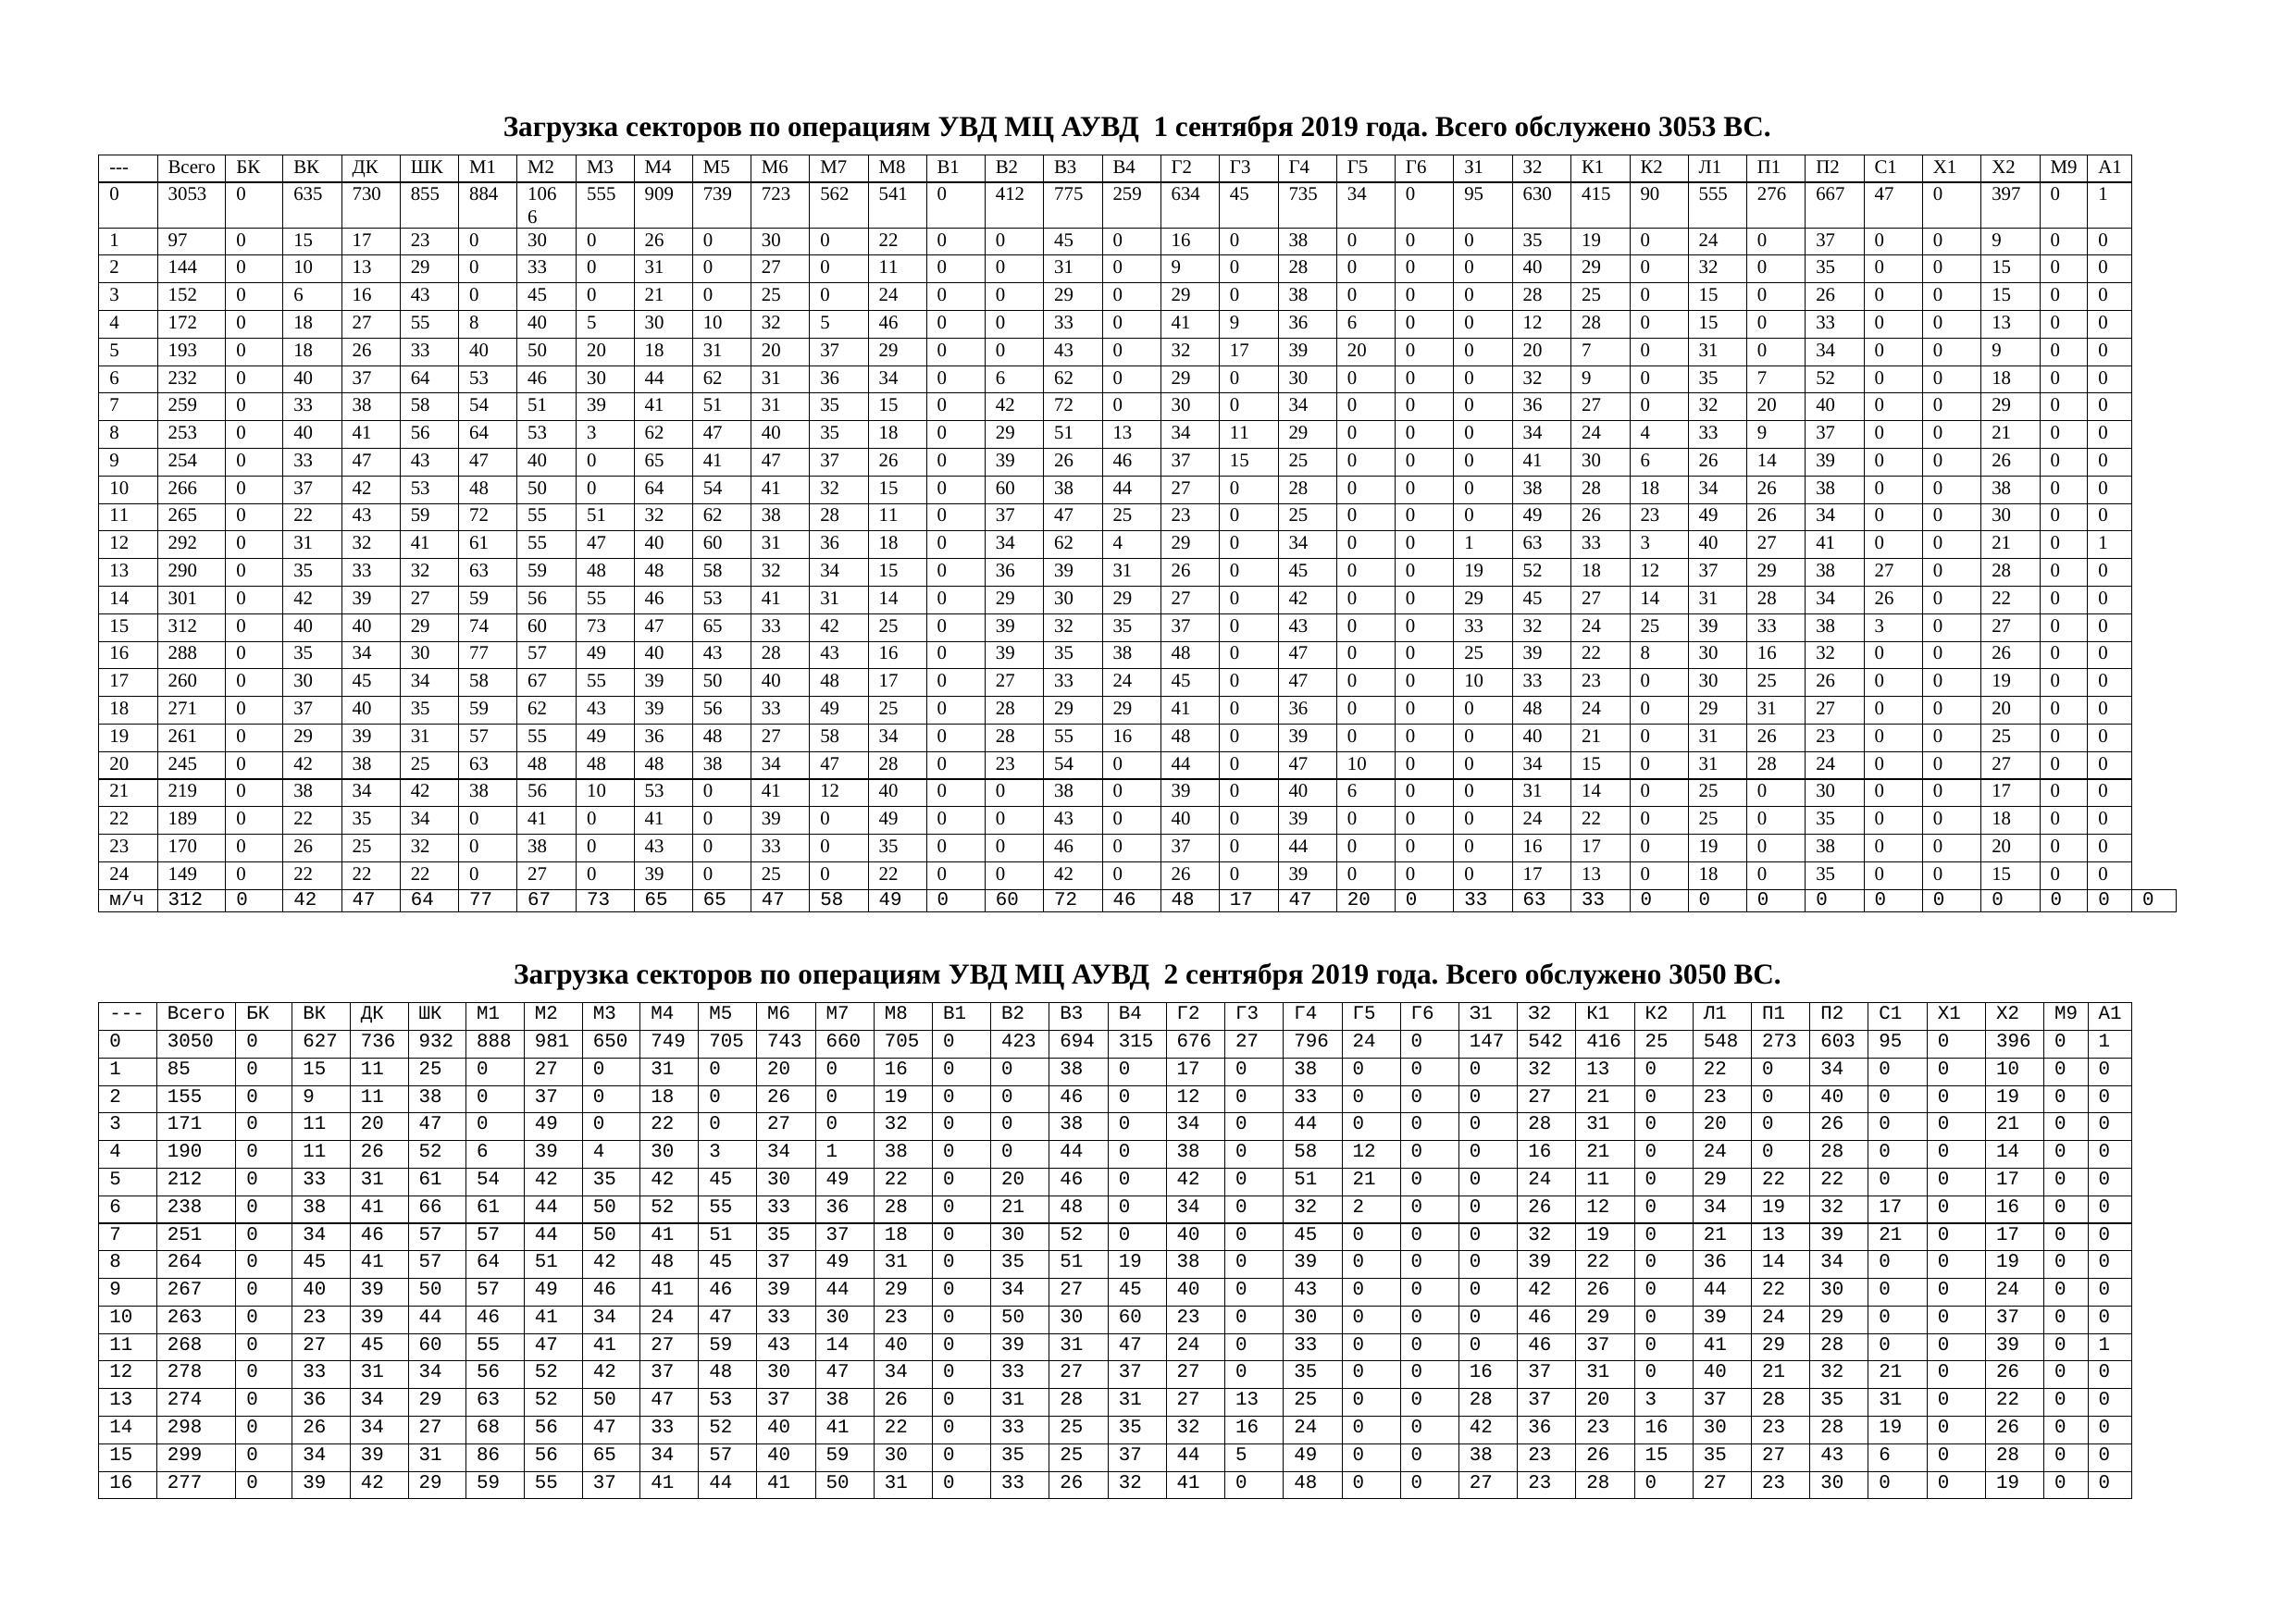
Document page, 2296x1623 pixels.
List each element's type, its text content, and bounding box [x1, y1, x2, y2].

table_cell 16 [869, 642, 926, 668]
table_header ВК [283, 155, 341, 181]
table_cell 0 [2089, 1279, 2131, 1306]
table_cell 42 [1518, 1279, 1575, 1306]
table_cell 0 [1401, 1472, 1458, 1498]
table_cell 48 [1513, 697, 1570, 724]
table_cell 3 [1635, 1389, 1693, 1416]
table_cell 5 [99, 339, 157, 365]
table_cell 41 [751, 587, 809, 613]
table_cell 26 [1865, 587, 1922, 613]
table_cell 0 [927, 229, 985, 254]
table_cell 0 [226, 890, 282, 911]
table_cell 42 [342, 477, 400, 502]
table_cell 28 [1981, 559, 2040, 586]
table_cell 20 [351, 1113, 408, 1140]
table_cell 0 [1103, 393, 1160, 420]
table_cell 884 [459, 183, 516, 228]
table_cell 33 [292, 1361, 350, 1388]
table_cell 26 [757, 1086, 815, 1112]
table_cell 38 [517, 835, 576, 861]
table_cell 47 [342, 890, 400, 911]
table_cell 312 [158, 890, 225, 911]
table_cell 10 [283, 255, 341, 282]
table_cell 0 [1928, 1334, 1985, 1360]
table_cell 28 [875, 1196, 932, 1222]
table_cell 27 [1571, 393, 1630, 420]
table_cell 52 [640, 1196, 698, 1222]
table_cell 676 [1167, 1031, 1224, 1058]
table_cell 38 [1049, 1113, 1108, 1140]
table_cell 56 [466, 1361, 524, 1388]
table_cell 0 [1337, 614, 1395, 640]
table_cell 0 [1631, 229, 1688, 254]
table_cell 0 [1631, 339, 1688, 365]
table_header Г5 [1337, 155, 1395, 181]
table_cell 0 [2089, 1141, 2131, 1168]
table_cell 2 [99, 255, 157, 282]
table_cell 16 [342, 283, 400, 310]
table_cell 0 [2088, 614, 2131, 640]
table_cell 0 [1343, 1444, 1400, 1470]
table_cell 56 [517, 780, 576, 806]
table_cell 723 [751, 183, 809, 228]
table_cell 15 [869, 477, 926, 502]
table_cell 0 [927, 477, 985, 502]
table_cell 46 [635, 587, 692, 613]
table_cell 155 [157, 1086, 235, 1112]
table_cell 277 [157, 1472, 235, 1498]
table_cell 48 [1284, 1472, 1342, 1498]
table_cell 51 [525, 1251, 582, 1278]
table_cell 45 [1513, 587, 1570, 613]
table_cell 35 [283, 642, 341, 668]
table_cell 0 [1396, 339, 1453, 365]
table_cell 24 [1513, 807, 1570, 834]
table_cell 0 [1337, 393, 1395, 420]
table_cell 33 [1454, 890, 1512, 911]
table_cell 26 [1986, 1417, 2043, 1443]
table_cell 0 [927, 393, 985, 420]
table_cell 27 [1865, 559, 1922, 586]
table_cell 28 [1810, 1141, 1868, 1168]
table_cell 45 [699, 1169, 756, 1196]
table_cell 0 [1923, 255, 1980, 282]
table_cell 0 [816, 1059, 874, 1084]
table_header З1 [1459, 1003, 1517, 1030]
table_cell 25 [1689, 780, 1746, 806]
table_cell 56 [525, 1417, 582, 1443]
table_cell 11 [292, 1113, 350, 1140]
table_cell 0 [1343, 1417, 1400, 1443]
table_cell 23 [1576, 1417, 1634, 1443]
table_cell 12 [99, 531, 157, 558]
table_cell 26 [342, 339, 400, 365]
table_cell 39 [751, 807, 809, 834]
table_cell 0 [2088, 642, 2131, 668]
table_cell 0 [1928, 1417, 1985, 1443]
table_cell 49 [1689, 504, 1746, 530]
table_cell 49 [525, 1113, 582, 1140]
table_cell 39 [577, 393, 634, 420]
table_cell 9 [1747, 421, 1805, 448]
table_cell 0 [1928, 1113, 1985, 1140]
table_cell 24 [1343, 1031, 1400, 1058]
table_cell 0 [1631, 835, 1688, 861]
table_cell 0 [1923, 339, 1980, 365]
table_cell 47 [459, 449, 516, 476]
table_cell 0 [1343, 1279, 1400, 1306]
table_cell 267 [157, 1279, 235, 1306]
table_cell 0 [1865, 642, 1922, 668]
table_cell 12 [1343, 1141, 1400, 1168]
table_cell 0 [933, 1389, 990, 1416]
table_cell 0 [2088, 697, 2131, 724]
table_cell 15 [1220, 449, 1278, 476]
table_cell 0 [1396, 614, 1453, 640]
table_cell 14 [1986, 1141, 2043, 1168]
table_cell 0 [2088, 504, 2131, 530]
table_cell 34 [1810, 1059, 1868, 1084]
table_cell 40 [1810, 1086, 1868, 1112]
table_cell 13 [1103, 421, 1160, 448]
table_cell 52 [699, 1417, 756, 1443]
table_cell 30 [517, 229, 576, 254]
table_cell 0 [933, 1307, 990, 1333]
table_cell 0 [1752, 1141, 1809, 1168]
table_cell 67 [517, 890, 576, 911]
table_cell 42 [640, 1169, 698, 1196]
table_cell 46 [869, 311, 926, 338]
table_cell 47 [525, 1334, 582, 1360]
table_header М5 [693, 155, 751, 181]
table_header М3 [583, 1003, 639, 1030]
table_cell 0 [810, 835, 868, 861]
table_cell 34 [409, 1361, 465, 1388]
table_cell 0 [1109, 1113, 1166, 1140]
table_cell 0 [2041, 614, 2087, 640]
table_cell 33 [1454, 614, 1512, 640]
table_cell 41 [401, 531, 458, 558]
table_cell 603 [1810, 1031, 1868, 1058]
table_cell 48 [517, 752, 576, 778]
table_cell 58 [459, 669, 516, 696]
table_cell 16 [1986, 1196, 2043, 1222]
table_cell 7 [1571, 339, 1630, 365]
table_cell 31 [1513, 780, 1570, 806]
table_cell 0 [226, 697, 282, 724]
table_cell 56 [517, 587, 576, 613]
table_cell 0 [1865, 366, 1922, 392]
table_cell 0 [810, 255, 868, 282]
table_cell 0 [2089, 1059, 2131, 1084]
table_cell 64 [466, 1251, 524, 1278]
table_cell 0 [2044, 1251, 2088, 1278]
table_cell 41 [517, 807, 576, 834]
table_cell 35 [1103, 614, 1160, 640]
table_cell 77 [459, 642, 516, 668]
table_cell 29 [1576, 1307, 1634, 1333]
table_cell 0 [2088, 393, 2131, 420]
table_cell 0 [2044, 1059, 2088, 1084]
table_cell 0 [1220, 614, 1278, 640]
table_cell 45 [1161, 669, 1219, 696]
table_cell 265 [158, 504, 225, 530]
table_cell 0 [1631, 255, 1688, 282]
table_header В2 [991, 1003, 1049, 1030]
table_cell 29 [1279, 421, 1336, 448]
table_cell 46 [699, 1279, 756, 1306]
table_cell 46 [1044, 835, 1102, 861]
table_cell 19 [1986, 1251, 2043, 1278]
table_cell 54 [693, 477, 751, 502]
table_cell 35 [810, 421, 868, 448]
table_cell 29 [409, 1389, 465, 1416]
table_cell 0 [1220, 559, 1278, 586]
table_cell 37 [986, 504, 1043, 530]
table_cell 0 [1109, 1086, 1166, 1112]
table_cell 38 [875, 1141, 932, 1168]
table_cell 0 [927, 642, 985, 668]
table_cell 21 [1343, 1169, 1400, 1196]
table_cell 18 [1571, 559, 1630, 586]
table_cell 0 [226, 183, 282, 228]
table_cell 0 [1396, 669, 1453, 696]
table_cell 0 [226, 669, 282, 696]
table_cell 41 [1161, 697, 1219, 724]
table_header К2 [1631, 155, 1688, 181]
table_cell 30 [751, 229, 809, 254]
table_cell 0 [2041, 393, 2087, 420]
table_cell 0 [927, 504, 985, 530]
table_cell 0 [577, 255, 634, 282]
table_cell 0 [1337, 587, 1395, 613]
table_cell 37 [1806, 229, 1864, 254]
table_cell 0 [1747, 311, 1805, 338]
table_cell 28 [1279, 477, 1336, 502]
table_cell 13 [1981, 311, 2040, 338]
table_cell 0 [927, 780, 985, 806]
table_cell 48 [635, 752, 692, 778]
table_cell 26 [1161, 862, 1219, 889]
table_cell 26 [1810, 1113, 1868, 1140]
table_cell 0 [236, 1141, 292, 1168]
table_cell 0 [2041, 504, 2087, 530]
table_cell 0 [693, 780, 751, 806]
table_cell 45 [1220, 183, 1278, 228]
table_cell 0 [1635, 1086, 1693, 1112]
table_cell 47 [635, 614, 692, 640]
table_cell 27 [342, 311, 400, 338]
table_header А1 [2089, 1003, 2131, 1030]
table_cell 50 [583, 1196, 639, 1222]
table_cell 0 [236, 1031, 292, 1058]
table_cell 932 [409, 1031, 465, 1058]
table_cell 34 [1806, 504, 1864, 530]
table_cell 0 [466, 1086, 524, 1112]
table_cell 0 [1220, 393, 1278, 420]
table_cell 0 [577, 283, 634, 310]
table_cell 0 [1635, 1307, 1693, 1333]
table_cell 193 [158, 339, 225, 365]
table_cell 0 [986, 835, 1043, 861]
table_cell 24 [1694, 1141, 1751, 1168]
table_cell 11 [99, 1334, 156, 1360]
table_cell 24 [1986, 1279, 2043, 1306]
table_cell 97 [158, 229, 225, 254]
table_cell 0 [2041, 835, 2087, 861]
table_cell 0 [986, 255, 1043, 282]
table_cell 47 [583, 1417, 639, 1443]
table_cell 23 [1694, 1086, 1751, 1112]
table_cell 0 [226, 283, 282, 310]
table_cell 170 [158, 835, 225, 861]
table_cell 27 [1981, 614, 2040, 640]
table_cell 37 [1986, 1307, 2043, 1333]
table_cell 6 [283, 283, 341, 310]
table_cell 0 [927, 255, 985, 282]
table_cell 0 [1928, 1251, 1985, 1278]
table_cell 18 [869, 421, 926, 448]
table_cell 34 [869, 725, 926, 751]
table_cell 27 [1571, 587, 1630, 613]
table_cell 36 [810, 366, 868, 392]
table_header Х2 [1981, 155, 2040, 181]
table_cell 0 [1635, 1059, 1693, 1084]
table_cell 30 [1694, 1417, 1751, 1443]
table_cell 39 [351, 1279, 408, 1306]
table_cell 30 [635, 311, 692, 338]
table_cell 276 [1747, 183, 1805, 228]
table_cell 59 [459, 587, 516, 613]
table_cell 0 [986, 780, 1043, 806]
table_cell 0 [1923, 890, 1980, 911]
table_cell 42 [351, 1472, 408, 1498]
table_cell 34 [1806, 339, 1864, 365]
table_cell 38 [1044, 477, 1102, 502]
table_cell 0 [226, 255, 282, 282]
table_cell 63 [459, 559, 516, 586]
table_cell 20 [99, 752, 157, 778]
table_cell 49 [810, 697, 868, 724]
table_cell 0 [2041, 725, 2087, 751]
table_cell 22 [1981, 587, 2040, 613]
table_cell 0 [1225, 1251, 1283, 1278]
table_cell 0 [577, 477, 634, 502]
table_cell 855 [401, 183, 458, 228]
table_cell 8 [99, 1251, 156, 1278]
table_cell 0 [2088, 339, 2131, 365]
table_cell 0 [2041, 697, 2087, 724]
table_cell 30 [1279, 366, 1336, 392]
table_cell 3 [577, 421, 634, 448]
table_cell 0 [1225, 1472, 1283, 1498]
table_cell 48 [1161, 642, 1219, 668]
table_cell 41 [351, 1251, 408, 1278]
table_cell 0 [991, 1086, 1049, 1112]
table_cell 33 [751, 614, 809, 640]
table_cell 25 [1279, 504, 1336, 530]
table_cell 30 [1161, 393, 1219, 420]
table_cell 0 [1923, 559, 1980, 586]
table_cell 0 [1401, 1389, 1458, 1416]
table_cell 1 [1454, 531, 1512, 558]
table_cell 34 [640, 1444, 698, 1470]
table_header ШК [401, 155, 458, 181]
table_cell 0 [986, 283, 1043, 310]
table_cell 40 [635, 642, 692, 668]
table_header К2 [1635, 1003, 1693, 1030]
table_cell 11 [351, 1086, 408, 1112]
table_cell 0 [1225, 1141, 1283, 1168]
table_cell 14 [99, 1417, 156, 1443]
table_cell 17 [342, 229, 400, 254]
table_cell 171 [157, 1113, 235, 1140]
table_cell 40 [751, 669, 809, 696]
table_cell 33 [1284, 1334, 1342, 1360]
table_cell 0 [1923, 504, 1980, 530]
table_cell 34 [1167, 1196, 1224, 1222]
table_cell 50 [583, 1224, 639, 1250]
table_cell 65 [693, 614, 751, 640]
table_cell 0 [927, 862, 985, 889]
table_cell 0 [226, 835, 282, 861]
table_cell 20 [757, 1059, 815, 1084]
table_cell 22 [401, 862, 458, 889]
table_cell 49 [525, 1279, 582, 1306]
table_cell 40 [1167, 1224, 1224, 1250]
table_cell 29 [875, 1279, 932, 1306]
table_cell 253 [158, 421, 225, 448]
table_cell 0 [1109, 1224, 1166, 1250]
table_cell 30 [640, 1141, 698, 1168]
table_cell 29 [1103, 587, 1160, 613]
table_cell 55 [517, 725, 576, 751]
table_cell 0 [1454, 835, 1512, 861]
table_cell 58 [1284, 1141, 1342, 1168]
table_cell 32 [1284, 1196, 1342, 1222]
table_cell 47 [640, 1389, 698, 1416]
table_cell 38 [1049, 1059, 1108, 1084]
table_cell 0 [1865, 725, 1922, 751]
table_cell 0 [1865, 477, 1922, 502]
table_cell 0 [1396, 697, 1453, 724]
table_cell 22 [869, 229, 926, 254]
table_cell 38 [1044, 780, 1102, 806]
table_cell 15 [1981, 862, 2040, 889]
table_cell 77 [459, 890, 516, 911]
table_cell 0 [1343, 1086, 1400, 1112]
table_cell 0 [1401, 1141, 1458, 1168]
table_cell 41 [525, 1307, 582, 1333]
table_cell 0 [1396, 283, 1453, 310]
table_cell 0 [1225, 1224, 1283, 1250]
table_cell 40 [283, 421, 341, 448]
table_cell 0 [2089, 1251, 2131, 1278]
table_cell 3 [1865, 614, 1922, 640]
table_cell 20 [1981, 835, 2040, 861]
table_cell 0 [1923, 807, 1980, 834]
table_cell 35 [1694, 1444, 1751, 1470]
table_cell 31 [1109, 1389, 1166, 1416]
table_cell 55 [517, 531, 576, 558]
table_cell 25 [401, 752, 458, 778]
table_cell 13 [342, 255, 400, 282]
table_cell 1 [2089, 1031, 2131, 1058]
table_cell 0 [1103, 229, 1160, 254]
table_cell 13 [1576, 1059, 1634, 1084]
table_cell 31 [875, 1251, 932, 1278]
table_cell 0 [99, 183, 157, 228]
table_cell 40 [283, 614, 341, 640]
table_cell 0 [236, 1224, 292, 1250]
table_cell 38 [1513, 477, 1570, 502]
table_cell 23 [1806, 725, 1864, 751]
table_cell 31 [401, 725, 458, 751]
table_cell 25 [751, 862, 809, 889]
table_cell 33 [283, 449, 341, 476]
table_cell 56 [401, 421, 458, 448]
table_cell 0 [1337, 725, 1395, 751]
table_cell 35 [1284, 1361, 1342, 1388]
table_cell 26 [1806, 283, 1864, 310]
table_cell 29 [1752, 1334, 1809, 1360]
table_cell 0 [1928, 1141, 1985, 1168]
table_cell 38 [1806, 559, 1864, 586]
table_cell 24 [1571, 421, 1630, 448]
table_cell 0 [1454, 339, 1512, 365]
table_cell 23 [1518, 1444, 1575, 1470]
table_cell 52 [1806, 366, 1864, 392]
table_header Г5 [1343, 1003, 1400, 1030]
table_cell 26 [1747, 477, 1805, 502]
table_cell 40 [869, 780, 926, 806]
table_header Х2 [1986, 1003, 2043, 1030]
table_cell 24 [1284, 1417, 1342, 1443]
table_cell 40 [1689, 531, 1746, 558]
table_cell 55 [577, 587, 634, 613]
table_cell 0 [1220, 283, 1278, 310]
table_cell 0 [1225, 1113, 1283, 1140]
table_cell 47 [1279, 890, 1336, 911]
table_cell 0 [236, 1444, 292, 1470]
table_header ДК [342, 155, 400, 181]
table_cell 40 [1279, 780, 1336, 806]
table_cell 0 [2041, 449, 2087, 476]
table_cell 37 [342, 366, 400, 392]
table_cell 64 [635, 477, 692, 502]
table_cell 0 [226, 449, 282, 476]
table_cell 42 [283, 752, 341, 778]
table_cell 27 [1049, 1279, 1108, 1306]
table_cell 0 [1635, 1113, 1693, 1140]
table_cell 0 [1752, 1059, 1809, 1084]
table_cell 0 [1635, 1196, 1693, 1222]
table_cell 18 [283, 311, 341, 338]
table_cell 23 [1161, 504, 1219, 530]
table_cell 18 [1981, 366, 2040, 392]
table_cell 32 [1513, 614, 1570, 640]
table_cell 0 [226, 614, 282, 640]
table_cell 266 [158, 477, 225, 502]
table_cell 0 [693, 835, 751, 861]
table_cell 55 [577, 669, 634, 696]
table_cell 0 [1928, 1196, 1985, 1222]
table_cell 55 [517, 504, 576, 530]
table_cell 25 [1631, 614, 1688, 640]
table_header В1 [927, 155, 985, 181]
table_header В3 [1049, 1003, 1108, 1030]
table_cell 0 [1220, 862, 1278, 889]
table_cell 32 [751, 559, 809, 586]
table_cell 1 [2088, 183, 2131, 228]
table_cell 0 [1454, 725, 1512, 751]
table_cell 34 [351, 1389, 408, 1416]
table_cell 0 [933, 1444, 990, 1470]
table_cell 28 [1571, 477, 1630, 502]
table_cell 548 [1694, 1031, 1751, 1058]
table_cell 27 [1694, 1472, 1751, 1498]
table_cell 41 [635, 807, 692, 834]
table_cell 39 [1694, 1307, 1751, 1333]
table_cell 48 [577, 752, 634, 778]
table_cell 35 [810, 393, 868, 420]
table_cell 36 [816, 1196, 874, 1222]
table_cell 23 [292, 1307, 350, 1333]
table_cell 0 [1928, 1086, 1985, 1112]
table_cell 0 [1454, 229, 1512, 254]
table_cell 0 [2088, 366, 2131, 392]
table_cell 30 [283, 669, 341, 696]
table_cell 6 [99, 366, 157, 392]
table_cell 15 [99, 1444, 156, 1470]
table_cell 0 [2089, 1361, 2131, 1388]
table_cell 3 [99, 1113, 156, 1140]
table_cell 562 [810, 183, 868, 228]
table_cell 274 [157, 1389, 235, 1416]
table_cell 22 [1752, 1169, 1809, 1196]
table_cell 0 [927, 835, 985, 861]
table_cell 212 [157, 1169, 235, 1196]
table_header З2 [1518, 1003, 1575, 1030]
table_cell 0 [1103, 780, 1160, 806]
table_cell 0 [2088, 862, 2131, 889]
table_cell 34 [1513, 421, 1570, 448]
table_cell 0 [1865, 255, 1922, 282]
table_cell 4 [1631, 421, 1688, 448]
table_cell 0 [583, 1059, 639, 1084]
table_cell 17 [1981, 780, 2040, 806]
table_cell 19 [1571, 229, 1630, 254]
table_cell 15 [99, 614, 157, 640]
table_cell 21 [1868, 1361, 1927, 1388]
table_cell 50 [816, 1472, 874, 1498]
table_cell 397 [1981, 183, 2040, 228]
table_cell 38 [816, 1389, 874, 1416]
table_cell 0 [1396, 449, 1453, 476]
table_cell 49 [577, 642, 634, 668]
table_header В2 [986, 155, 1043, 181]
table_cell 26 [1161, 559, 1219, 586]
table_cell 45 [1279, 559, 1336, 586]
table_cell 39 [991, 1334, 1049, 1360]
table_cell 39 [635, 862, 692, 889]
table_cell 59 [699, 1334, 756, 1360]
table_cell 21 [1752, 1361, 1809, 1388]
table_cell 0 [1928, 1307, 1985, 1333]
table_cell 20 [1576, 1389, 1634, 1416]
table_cell 51 [1044, 421, 1102, 448]
table_cell 0 [1396, 642, 1453, 668]
table_cell 0 [1923, 449, 1980, 476]
table_cell 42 [283, 890, 341, 911]
table_cell 0 [1109, 1196, 1166, 1222]
table_cell 35 [342, 807, 400, 834]
table_cell 44 [816, 1279, 874, 1306]
table_cell 8 [459, 311, 516, 338]
table_cell 90 [1631, 183, 1688, 228]
table_cell 29 [1044, 283, 1102, 310]
table_cell 0 [1337, 449, 1395, 476]
table_cell 0 [1396, 807, 1453, 834]
table_cell 0 [1343, 1307, 1400, 1333]
table_cell 0 [1454, 421, 1512, 448]
table_cell 44 [1161, 752, 1219, 778]
table_cell 0 [1220, 255, 1278, 282]
table_cell 25 [409, 1059, 465, 1084]
table_cell 39 [1518, 1251, 1575, 1278]
table_cell 25 [1454, 642, 1512, 668]
table_cell 26 [1571, 504, 1630, 530]
table_cell 0 [99, 1031, 156, 1058]
table_cell 22 [99, 807, 157, 834]
table_cell 72 [1044, 393, 1102, 420]
table_cell 11 [351, 1059, 408, 1084]
table_cell 72 [1044, 890, 1102, 911]
table_cell 29 [1694, 1169, 1751, 1196]
table_cell 37 [1518, 1361, 1575, 1388]
table_cell 57 [459, 725, 516, 751]
table_cell 41 [816, 1417, 874, 1443]
table_header Г4 [1279, 155, 1336, 181]
table_cell 32 [1044, 614, 1102, 640]
table_cell 1 [99, 229, 157, 254]
table_cell 0 [1396, 752, 1453, 778]
table_cell 0 [810, 229, 868, 254]
table_header М1 [466, 1003, 524, 1030]
table_header Л1 [1694, 1003, 1751, 1030]
table_cell 26 [869, 449, 926, 476]
table_cell 0 [927, 366, 985, 392]
table_cell 0 [1868, 1251, 1927, 1278]
table_cell 58 [401, 393, 458, 420]
table_cell 53 [699, 1389, 756, 1416]
table_cell 48 [1161, 725, 1219, 751]
table_cell 260 [158, 669, 225, 696]
table_cell 0 [1635, 1169, 1693, 1196]
table_cell 48 [635, 559, 692, 586]
table_cell 50 [517, 477, 576, 502]
table_cell 45 [292, 1251, 350, 1278]
table_cell 49 [816, 1251, 874, 1278]
table_cell 10 [577, 780, 634, 806]
table_cell 31 [351, 1169, 408, 1196]
table_cell 0 [1220, 587, 1278, 613]
table_cell 28 [1571, 311, 1630, 338]
table_cell 0 [1109, 1169, 1166, 1196]
table_cell 149 [158, 862, 225, 889]
table_cell 0 [933, 1141, 990, 1168]
table_header В4 [1109, 1003, 1166, 1030]
table_cell 10 [99, 477, 157, 502]
table_cell 0 [2088, 807, 2131, 834]
table_cell 30 [1571, 449, 1630, 476]
table_cell 15 [283, 229, 341, 254]
table_cell 36 [1518, 1417, 1575, 1443]
table_cell 28 [1459, 1389, 1517, 1416]
table_cell 19 [1986, 1086, 2043, 1112]
table_cell 42 [401, 780, 458, 806]
table_cell 35 [1044, 642, 1102, 668]
table_cell 0 [1928, 1444, 1985, 1470]
table_cell 42 [1167, 1169, 1224, 1196]
table_cell 24 [1167, 1334, 1224, 1360]
table_cell 271 [158, 697, 225, 724]
table_cell 0 [1103, 339, 1160, 365]
table_cell 5 [577, 311, 634, 338]
table_cell 0 [2089, 1417, 2131, 1443]
table_cell 0 [1635, 1224, 1693, 1250]
table_cell 0 [1343, 1059, 1400, 1084]
table_cell 15 [1689, 311, 1746, 338]
table_cell 9 [99, 449, 157, 476]
table_cell 15 [1635, 1444, 1693, 1470]
table_cell 49 [869, 807, 926, 834]
table_cell 0 [1396, 862, 1453, 889]
table_cell 39 [525, 1141, 582, 1168]
table_cell 21 [1576, 1086, 1634, 1112]
table_cell 0 [1868, 1334, 1927, 1360]
table_cell 27 [1161, 477, 1219, 502]
table_cell 14 [1747, 449, 1805, 476]
table_cell 19 [1454, 559, 1512, 586]
table_cell 0 [927, 587, 985, 613]
table_cell 0 [1396, 890, 1453, 911]
table_cell 45 [351, 1334, 408, 1360]
table_cell 38 [1806, 614, 1864, 640]
table_cell 40 [459, 339, 516, 365]
table_cell 21 [1981, 421, 2040, 448]
table_cell 46 [1049, 1169, 1108, 1196]
table_cell 62 [693, 366, 751, 392]
table_cell 735 [1279, 183, 1336, 228]
table_cell 39 [1279, 725, 1336, 751]
table_cell 0 [2044, 1334, 2088, 1360]
table_cell 51 [577, 504, 634, 530]
table_cell 0 [816, 1113, 874, 1140]
table_cell 41 [693, 449, 751, 476]
table_cell 47 [1044, 504, 1102, 530]
table_cell 0 [226, 477, 282, 502]
table_cell 22 [283, 807, 341, 834]
table_cell 0 [2044, 1472, 2088, 1498]
table_cell 47 [409, 1113, 465, 1140]
table_cell 11 [869, 504, 926, 530]
table_cell 30 [1810, 1279, 1868, 1306]
table_cell 32 [401, 835, 458, 861]
table_cell 0 [1454, 366, 1512, 392]
table_header --- [99, 155, 157, 181]
table_cell 15 [1571, 752, 1630, 778]
table_cell 45 [342, 669, 400, 696]
table_cell 33 [401, 339, 458, 365]
table_cell 31 [1044, 255, 1102, 282]
table_cell 30 [1689, 642, 1746, 668]
table_cell 18 [875, 1224, 932, 1250]
table_cell 57 [699, 1444, 756, 1470]
table_cell 57 [466, 1279, 524, 1306]
table_cell 14 [1631, 587, 1688, 613]
table_cell 52 [1513, 559, 1570, 586]
table_cell 0 [236, 1472, 292, 1498]
table_cell 18 [1689, 862, 1746, 889]
table_cell 30 [1044, 587, 1102, 613]
table_cell 17 [1986, 1224, 2043, 1250]
table_cell 0 [1923, 366, 1980, 392]
table_cell 47 [577, 531, 634, 558]
table_cell 61 [466, 1196, 524, 1222]
table_cell 38 [1167, 1141, 1224, 1168]
table_cell 6 [1868, 1444, 1927, 1470]
table_cell 0 [2088, 587, 2131, 613]
table_cell 58 [810, 890, 868, 911]
table_cell 0 [1631, 862, 1688, 889]
table_cell 34 [401, 669, 458, 696]
table_cell 0 [1220, 229, 1278, 254]
table_cell 10 [99, 1307, 156, 1333]
table_cell 37 [810, 339, 868, 365]
table_cell 46 [1518, 1307, 1575, 1333]
table_cell 33 [1747, 614, 1805, 640]
table_cell 20 [1337, 890, 1395, 911]
table_cell 19 [1981, 669, 2040, 696]
table_cell 43 [1044, 807, 1102, 834]
table_cell 0 [1225, 1307, 1283, 1333]
table_cell 0 [2089, 1224, 2131, 1250]
table_cell 0 [1396, 725, 1453, 751]
table_cell 56 [693, 697, 751, 724]
table_cell 32 [1518, 1224, 1575, 1250]
table_cell 15 [1689, 283, 1746, 310]
table_cell 0 [1865, 780, 1922, 806]
table_cell 0 [2088, 311, 2131, 338]
table_cell 38 [1981, 477, 2040, 502]
table_cell 38 [1103, 642, 1160, 668]
table_cell 775 [1044, 183, 1102, 228]
table_cell 33 [991, 1472, 1049, 1498]
table_cell 0 [1401, 1307, 1458, 1333]
table_cell 2 [1343, 1196, 1400, 1222]
table_cell 635 [283, 183, 341, 228]
table_cell 17 [1986, 1169, 2043, 1196]
table_cell 0 [1337, 559, 1395, 586]
table_cell 0 [927, 614, 985, 640]
table_header К1 [1576, 1003, 1634, 1030]
table_header Г6 [1401, 1003, 1458, 1030]
table_cell 21 [99, 780, 157, 806]
table_cell 7 [99, 1224, 156, 1250]
table_cell 38 [1459, 1444, 1517, 1470]
table_cell 0 [2088, 421, 2131, 448]
table_cell 0 [1865, 283, 1922, 310]
table_cell 0 [226, 587, 282, 613]
table_cell 30 [1284, 1307, 1342, 1333]
table_cell 0 [1396, 477, 1453, 502]
table_cell 39 [1284, 1251, 1342, 1278]
table_cell 0 [1459, 1059, 1517, 1084]
table_cell 38 [1279, 229, 1336, 254]
table_cell 26 [292, 1417, 350, 1443]
table_cell 32 [1689, 255, 1746, 282]
table_cell 273 [1752, 1031, 1809, 1058]
table_cell 40 [1167, 1279, 1224, 1306]
table_cell 37 [1161, 449, 1219, 476]
table_cell 32 [1167, 1417, 1224, 1443]
table_cell 39 [635, 669, 692, 696]
table_cell 62 [693, 504, 751, 530]
table_cell 0 [1454, 807, 1512, 834]
table_cell 0 [2041, 862, 2087, 889]
table_cell 27 [751, 725, 809, 751]
table_cell 0 [1454, 283, 1512, 310]
table_cell 0 [1337, 697, 1395, 724]
table_cell 0 [236, 1334, 292, 1360]
table_cell 32 [1109, 1472, 1166, 1498]
table_cell 278 [157, 1361, 235, 1388]
table_cell 65 [635, 890, 692, 911]
table_cell 0 [1337, 862, 1395, 889]
table_header М9 [2041, 155, 2087, 181]
table_cell 39 [986, 449, 1043, 476]
table_cell 46 [1518, 1334, 1575, 1360]
table_cell 74 [459, 614, 516, 640]
table_header Г3 [1220, 155, 1278, 181]
table_cell 0 [1401, 1444, 1458, 1470]
table_cell 0 [1225, 1334, 1283, 1360]
table_cell 909 [635, 183, 692, 228]
table_cell 0 [2041, 229, 2087, 254]
table_cell 0 [2089, 1169, 2131, 1196]
table_cell 26 [1806, 669, 1864, 696]
table_cell 796 [1284, 1031, 1342, 1058]
table_cell 22 [1810, 1169, 1868, 1196]
table_cell 30 [991, 1224, 1049, 1250]
table_cell 20 [577, 339, 634, 365]
table_header П1 [1747, 155, 1805, 181]
table_cell 36 [1279, 697, 1336, 724]
table_cell 0 [1747, 229, 1805, 254]
table_cell 62 [517, 697, 576, 724]
table_cell 60 [693, 531, 751, 558]
table_cell 47 [693, 421, 751, 448]
table_cell 0 [2041, 780, 2087, 806]
table_cell 0 [2088, 780, 2131, 806]
table_cell 0 [1454, 393, 1512, 420]
table_cell 0 [2088, 559, 2131, 586]
table_cell 34 [869, 366, 926, 392]
table_cell 53 [517, 421, 576, 448]
table_cell 31 [1049, 1334, 1108, 1360]
table_cell 31 [875, 1472, 932, 1498]
table_cell 0 [1454, 477, 1512, 502]
table_cell 14 [99, 587, 157, 613]
table_cell 0 [1109, 1141, 1166, 1168]
table_cell 0 [1401, 1196, 1458, 1222]
table_cell 63 [1513, 890, 1570, 911]
table_header В4 [1103, 155, 1160, 181]
table_cell 0 [933, 1224, 990, 1250]
table_cell 26 [1576, 1444, 1634, 1470]
table_cell 315 [1109, 1031, 1166, 1058]
table_cell 24 [640, 1307, 698, 1333]
table_cell 0 [1865, 807, 1922, 834]
table_cell 0 [2044, 1279, 2088, 1306]
table_cell 152 [158, 283, 225, 310]
table_cell 16 [1635, 1417, 1693, 1443]
table_cell 17 [1513, 862, 1570, 889]
table_cell 17 [1220, 890, 1278, 911]
table_cell 0 [226, 339, 282, 365]
table_cell 25 [1279, 449, 1336, 476]
table_cell 0 [226, 752, 282, 778]
table_cell 39 [757, 1279, 815, 1306]
table_cell 11 [292, 1141, 350, 1168]
table_cell 50 [583, 1389, 639, 1416]
table_cell 19 [99, 725, 157, 751]
table_cell 0 [699, 1059, 756, 1084]
table_cell 24 [1571, 697, 1630, 724]
table_cell 0 [1868, 1113, 1927, 1140]
table_cell 299 [157, 1444, 235, 1470]
table_cell 0 [577, 229, 634, 254]
table_cell 42 [1044, 862, 1102, 889]
table_cell 0 [1337, 255, 1395, 282]
table_cell 34 [1694, 1196, 1751, 1222]
table_cell 34 [1167, 1113, 1224, 1140]
table_cell 0 [1631, 311, 1688, 338]
table_cell 66 [409, 1196, 465, 1222]
table_cell 0 [1865, 393, 1922, 420]
table_cell 36 [1694, 1251, 1751, 1278]
table_cell 25 [1635, 1031, 1693, 1058]
table_cell 27 [1806, 697, 1864, 724]
table_cell 415 [1571, 183, 1630, 228]
table_cell 41 [640, 1472, 698, 1498]
table_cell 20 [1981, 697, 2040, 724]
table_cell 34 [292, 1224, 350, 1250]
table_cell 38 [409, 1086, 465, 1112]
table_cell 27 [640, 1334, 698, 1360]
table_header ВК [292, 1003, 350, 1030]
table_cell 35 [283, 559, 341, 586]
table_cell 0 [1401, 1169, 1458, 1196]
table_cell 16 [875, 1059, 932, 1084]
table_header М4 [635, 155, 692, 181]
table_cell 0 [991, 1113, 1049, 1140]
table_cell 28 [1576, 1472, 1634, 1498]
table_cell 28 [986, 725, 1043, 751]
table_cell 542 [1518, 1031, 1575, 1058]
table_cell 29 [401, 255, 458, 282]
table_cell 49 [816, 1169, 874, 1196]
table_cell 23 [1752, 1472, 1809, 1498]
table_cell 38 [1806, 477, 1864, 502]
table_cell 0 [1635, 1361, 1693, 1388]
table_cell 259 [158, 393, 225, 420]
table_cell 9 [1981, 229, 2040, 254]
table_cell 33 [991, 1417, 1049, 1443]
table_cell 39 [351, 1444, 408, 1470]
table_cell 0 [933, 1472, 990, 1498]
table_cell 0 [693, 229, 751, 254]
table_cell 0 [2089, 1389, 2131, 1416]
table_cell 0 [1459, 1224, 1517, 1250]
table_cell 0 [2041, 752, 2087, 778]
table_cell 0 [810, 283, 868, 310]
table_cell 0 [1459, 1334, 1517, 1360]
table_cell 47 [1865, 183, 1922, 228]
table_cell 24 [1752, 1307, 1809, 1333]
table_cell 1 [2089, 1334, 2131, 1360]
table_cell 739 [693, 183, 751, 228]
table_cell 38 [283, 780, 341, 806]
table_cell 37 [1689, 559, 1746, 586]
table_cell 30 [1049, 1307, 1108, 1333]
table_cell 16 [99, 642, 157, 668]
table_cell 28 [810, 504, 868, 530]
table_cell 14 [869, 587, 926, 613]
table_cell 27 [1981, 752, 2040, 778]
table_cell 16 [1747, 642, 1805, 668]
table_cell 0 [1923, 587, 1980, 613]
table_cell 0 [236, 1417, 292, 1443]
table_cell 46 [466, 1307, 524, 1333]
table_cell 25 [1689, 807, 1746, 834]
table_cell 0 [236, 1059, 292, 1084]
table_cell 45 [1044, 229, 1102, 254]
table_cell 21 [1571, 725, 1630, 751]
table_cell 49 [577, 725, 634, 751]
table_cell 0 [236, 1389, 292, 1416]
table_cell 0 [226, 531, 282, 558]
table_cell 3050 [157, 1031, 235, 1058]
table_cell 0 [1868, 1279, 1927, 1306]
table_cell 9 [99, 1279, 156, 1306]
table_cell 21 [991, 1196, 1049, 1222]
table_cell 63 [1513, 531, 1570, 558]
table_cell 13 [1225, 1389, 1283, 1416]
table_cell 0 [2041, 183, 2087, 228]
table_cell 41 [351, 1196, 408, 1222]
table_cell 1 [2088, 890, 2131, 911]
table_cell 0 [699, 1086, 756, 1112]
table_cell 0 [1459, 1251, 1517, 1278]
table_cell 0 [1401, 1113, 1458, 1140]
table_cell 29 [1454, 587, 1512, 613]
table_header М2 [517, 155, 576, 181]
table_cell 59 [466, 1472, 524, 1498]
table_cell 38 [693, 752, 751, 778]
table_cell 16 [1103, 725, 1160, 751]
table_cell 65 [635, 449, 692, 476]
table_cell 0 [1747, 862, 1805, 889]
table_cell 34 [986, 531, 1043, 558]
table_cell 9 [1981, 339, 2040, 365]
table_cell 7 [99, 393, 157, 420]
table_header ШК [409, 1003, 465, 1030]
table_cell 12 [810, 780, 868, 806]
table_cell 37 [283, 477, 341, 502]
table_cell 60 [986, 890, 1043, 911]
table_cell 18 [1981, 807, 2040, 834]
table_cell 46 [1103, 449, 1160, 476]
table_cell 41 [1167, 1472, 1224, 1498]
table_cell 25 [1049, 1444, 1108, 1470]
table_header М8 [875, 1003, 932, 1030]
table_cell 9 [1161, 255, 1219, 282]
table_cell 36 [810, 531, 868, 558]
table_cell 0 [1220, 477, 1278, 502]
table_cell 64 [459, 421, 516, 448]
table_cell 47 [1279, 642, 1336, 668]
table_cell 34 [292, 1444, 350, 1470]
table_cell 0 [466, 1113, 524, 1140]
table_cell 39 [1044, 559, 1102, 586]
table_cell 48 [699, 1361, 756, 1388]
table_cell 22 [875, 1169, 932, 1196]
table_cell 28 [1986, 1444, 2043, 1470]
table_cell 26 [1518, 1196, 1575, 1222]
table_cell 35 [1689, 366, 1746, 392]
table_cell 0 [810, 862, 868, 889]
table_cell 0 [1928, 1169, 1985, 1196]
table_cell 13 [1571, 862, 1630, 889]
table_cell 48 [693, 725, 751, 751]
table_cell 0 [1220, 669, 1278, 696]
table_cell 27 [1865, 890, 1922, 911]
table_cell 0 [1396, 366, 1453, 392]
table_cell 22 [875, 1417, 932, 1443]
table_cell 0 [2044, 1389, 2088, 1416]
table_cell 63 [459, 752, 516, 778]
table_cell 34 [1161, 421, 1219, 448]
table_cell 33 [757, 1307, 815, 1333]
table_cell 0 [236, 1086, 292, 1112]
table_cell 0 [1337, 642, 1395, 668]
table_cell 0 [2041, 366, 2087, 392]
table_cell 59 [401, 504, 458, 530]
table_cell 0 [459, 255, 516, 282]
table_cell 52 [1049, 1224, 1108, 1250]
table_cell 42 [525, 1169, 582, 1196]
table_cell 0 [927, 725, 985, 751]
table_cell 555 [577, 183, 634, 228]
table_cell 0 [1923, 835, 1980, 861]
table_cell 0 [1401, 1031, 1458, 1058]
table_cell 43 [1810, 1444, 1868, 1470]
table_cell 32 [1689, 393, 1746, 420]
table_cell 0 [1396, 559, 1453, 586]
table_cell 0 [1631, 366, 1688, 392]
table_cell 0 [1631, 283, 1688, 310]
table_cell 41 [757, 1472, 815, 1498]
table_cell 0 [1631, 697, 1688, 724]
table_header М7 [810, 155, 868, 181]
table_cell 20 [1513, 339, 1570, 365]
table_header М3 [577, 155, 634, 181]
table_cell 29 [1810, 1307, 1868, 1333]
table_cell 0 [466, 1059, 524, 1084]
table_cell 9 [1571, 366, 1630, 392]
table_cell 43 [401, 449, 458, 476]
table_cell 0 [226, 421, 282, 448]
table_cell 33 [517, 255, 576, 282]
table_cell 33 [1044, 669, 1102, 696]
table_cell 0 [2041, 477, 2087, 502]
table_cell 52 [1806, 890, 1864, 911]
table_cell 0 [1928, 1361, 1985, 1388]
table_cell 0 [459, 807, 516, 834]
table_cell 0 [927, 183, 985, 228]
table_cell 33 [1806, 311, 1864, 338]
table_cell 41 [751, 477, 809, 502]
table_cell 0 [1337, 366, 1395, 392]
table_header М5 [699, 1003, 756, 1030]
table_cell 25 [342, 835, 400, 861]
table_cell 26 [1747, 725, 1805, 751]
table_cell 57 [409, 1224, 465, 1250]
table_header Х1 [1923, 155, 1980, 181]
table_cell 57 [517, 642, 576, 668]
table_cell 24 [1518, 1169, 1575, 1196]
table_cell 0 [459, 229, 516, 254]
table_cell 0 [986, 807, 1043, 834]
table_cell 38 [459, 780, 516, 806]
table_cell 30 [757, 1169, 815, 1196]
table_cell 3053 [158, 183, 225, 228]
table_cell 39 [1279, 339, 1336, 365]
table_cell 888 [466, 1031, 524, 1058]
table_cell 55 [401, 311, 458, 338]
table_cell 29 [869, 339, 926, 365]
table_cell 0 [1923, 229, 1980, 254]
table_cell 0 [1752, 1086, 1809, 1112]
table_cell 34 [401, 807, 458, 834]
table_cell 15 [1981, 255, 2040, 282]
table_cell 20 [1747, 393, 1805, 420]
table_cell 27 [1459, 1472, 1517, 1498]
table_cell 0 [933, 1196, 990, 1222]
table_cell 301 [158, 587, 225, 613]
table_cell 31 [1689, 587, 1746, 613]
table_cell 0 [2041, 807, 2087, 834]
table_cell 0 [226, 725, 282, 751]
table_cell 35 [1109, 1417, 1166, 1443]
table_cell 63 [466, 1389, 524, 1416]
table_cell 0 [1631, 725, 1688, 751]
table_cell 0 [1343, 1472, 1400, 1498]
table_cell 0 [1401, 1059, 1458, 1084]
table_cell 0 [583, 1113, 639, 1140]
table_cell 42 [283, 587, 341, 613]
table_cell 6 [986, 366, 1043, 392]
table_cell 26 [351, 1141, 408, 1168]
table_cell 42 [810, 614, 868, 640]
table_header А1 [2088, 155, 2131, 181]
table_cell 0 [1225, 1169, 1283, 1196]
table_cell 57 [466, 1224, 524, 1250]
table_cell 0 [991, 1059, 1049, 1084]
table_cell 24 [1571, 614, 1630, 640]
table_cell 0 [1401, 1417, 1458, 1443]
table_cell 23 [1631, 504, 1688, 530]
table_cell 259 [1103, 183, 1160, 228]
table_cell 40 [1513, 725, 1570, 751]
table_cell 22 [283, 862, 341, 889]
table_cell 61 [459, 531, 516, 558]
table_cell 25 [1103, 504, 1160, 530]
table_cell 28 [1810, 1417, 1868, 1443]
table_cell 36 [1513, 393, 1570, 420]
table_cell 0 [927, 339, 985, 365]
table_cell 64 [401, 366, 458, 392]
table_cell 25 [1049, 1417, 1108, 1443]
table_cell 38 [292, 1196, 350, 1222]
table_cell 238 [157, 1196, 235, 1222]
table_cell 41 [635, 393, 692, 420]
table_cell 416 [1576, 1031, 1634, 1058]
table_cell 4 [1103, 531, 1160, 558]
table_cell 29 [283, 725, 341, 751]
table_cell 37 [640, 1361, 698, 1388]
table_cell 51 [693, 393, 751, 420]
table_cell 43 [810, 642, 868, 668]
table_cell 28 [1279, 255, 1336, 282]
table_cell 396 [1986, 1031, 2043, 1058]
table_cell 38 [751, 504, 809, 530]
table_cell 39 [292, 1472, 350, 1498]
table_header М6 [757, 1003, 815, 1030]
table_header Г3 [1225, 1003, 1283, 1030]
table_cell 41 [640, 1279, 698, 1306]
table_cell 33 [991, 1361, 1049, 1388]
table_cell 17 [1868, 1196, 1927, 1222]
table_cell 31 [693, 339, 751, 365]
table_cell 34 [810, 559, 868, 586]
table_cell 0 [226, 559, 282, 586]
table_cell 28 [1513, 283, 1570, 310]
table_cell 14 [1752, 1251, 1809, 1278]
table_cell 0 [927, 752, 985, 778]
table_cell 0 [1868, 1169, 1927, 1196]
table_cell 0 [2089, 1444, 2131, 1470]
table_cell 0 [693, 283, 751, 310]
table_cell 27 [757, 1113, 815, 1140]
table_cell 24 [869, 283, 926, 310]
table_cell 50 [517, 339, 576, 365]
table_cell 33 [1689, 421, 1746, 448]
table_cell 32 [401, 559, 458, 586]
table_cell 48 [1049, 1196, 1108, 1222]
table_cell 10 [1454, 669, 1512, 696]
table_cell 41 [1161, 311, 1219, 338]
table_cell 29 [1161, 531, 1219, 558]
table_header М7 [816, 1003, 874, 1030]
table_cell 22 [1571, 807, 1630, 834]
table_cell 25 [751, 283, 809, 310]
table_cell 29 [986, 587, 1043, 613]
table_cell 29 [1161, 366, 1219, 392]
table_cell 0 [236, 1307, 292, 1333]
table_cell 19 [1109, 1251, 1166, 1278]
table_cell 23 [986, 752, 1043, 778]
table_cell 27 [409, 1417, 465, 1443]
table_cell 0 [236, 1113, 292, 1140]
table_cell 17 [1167, 1059, 1224, 1084]
table_cell 0 [2044, 1169, 2088, 1196]
table_cell 0 [1747, 255, 1805, 282]
table_cell 39 [342, 725, 400, 751]
table_cell 43 [1044, 339, 1102, 365]
table_cell 0 [459, 283, 516, 310]
table_cell 15 [869, 393, 926, 420]
table_cell 0 [1220, 697, 1278, 724]
table_cell 743 [757, 1031, 815, 1058]
table_cell 0 [816, 1086, 874, 1112]
table_cell 17 [99, 669, 157, 696]
table_cell 0 [1454, 311, 1512, 338]
table_cell 0 [1103, 283, 1160, 310]
table_cell 42 [583, 1361, 639, 1388]
table_cell 37 [525, 1086, 582, 1112]
table_header П2 [1810, 1003, 1868, 1030]
table_cell 0 [991, 1141, 1049, 1168]
table_cell 22 [1752, 1279, 1809, 1306]
table_cell 24 [1806, 752, 1864, 778]
table_cell 0 [226, 366, 282, 392]
table_cell 44 [1167, 1444, 1224, 1470]
table_cell 144 [158, 255, 225, 282]
table_cell 48 [1161, 890, 1219, 911]
table_cell 51 [1284, 1169, 1342, 1196]
table_cell 23 [1518, 1472, 1575, 1498]
table_cell 33 [1513, 669, 1570, 696]
table_header З1 [1454, 155, 1512, 181]
table_cell 18 [635, 339, 692, 365]
table_cell 261 [158, 725, 225, 751]
table_cell 0 [1631, 393, 1688, 420]
table_cell 0 [1865, 669, 1922, 696]
table_cell 58 [810, 725, 868, 751]
table_cell 19 [1576, 1224, 1634, 1250]
table_cell 0 [1103, 807, 1160, 834]
table_cell 37 [1109, 1444, 1166, 1470]
table_cell 19 [1986, 1472, 2043, 1498]
table_cell 45 [1109, 1279, 1166, 1306]
table_cell 30 [401, 642, 458, 668]
table_cell 47 [751, 890, 809, 911]
table_cell 37 [1109, 1361, 1166, 1388]
table_cell 29 [1981, 393, 2040, 420]
table_cell 0 [1103, 255, 1160, 282]
table_header Всего [158, 155, 225, 181]
table_cell 22 [1694, 1059, 1751, 1084]
table_cell 52 [525, 1389, 582, 1416]
table_cell 23 [1571, 669, 1630, 696]
table_cell 0 [1396, 587, 1453, 613]
table_cell 67 [517, 669, 576, 696]
table_cell 35 [991, 1251, 1049, 1278]
table_cell 11 [1576, 1169, 1634, 1196]
table_cell 0 [1396, 421, 1453, 448]
table_cell 0 [2088, 752, 2131, 778]
table_cell 1 [2088, 531, 2131, 558]
table_header БК [226, 155, 282, 181]
table_cell 0 [1635, 1472, 1693, 1498]
table_cell 0 [1454, 752, 1512, 778]
table_cell 0 [699, 1113, 756, 1140]
table_cell 39 [1279, 807, 1336, 834]
table_cell 33 [751, 835, 809, 861]
table_cell 23 [1167, 1307, 1224, 1333]
table_cell 12 [1513, 311, 1570, 338]
table_cell 55 [525, 1472, 582, 1498]
table_cell 34 [757, 1141, 815, 1168]
table_cell 0 [1396, 531, 1453, 558]
table_cell 37 [757, 1251, 815, 1278]
table_cell 30 [1806, 780, 1864, 806]
table_cell 10 [1986, 1059, 2043, 1084]
table_header --- [99, 1003, 156, 1030]
table_cell 0 [1923, 642, 1980, 668]
table_cell 0 [2088, 283, 2131, 310]
table_cell 0 [1923, 531, 1980, 558]
table_cell 26 [1747, 504, 1805, 530]
table_cell 7 [1747, 366, 1805, 392]
table_cell 43 [342, 504, 400, 530]
table_cell 0 [1396, 393, 1453, 420]
table_cell 65 [583, 1444, 639, 1470]
table_cell 0 [1928, 1472, 1985, 1498]
table_cell м/ч [99, 890, 157, 911]
table_cell 24 [1103, 669, 1160, 696]
table_cell 29 [1161, 283, 1219, 310]
table_cell 48 [810, 669, 868, 696]
table_header П1 [1752, 1003, 1809, 1030]
table_cell 190 [157, 1141, 235, 1168]
table_cell 0 [226, 780, 282, 806]
table_cell 39 [1810, 1224, 1868, 1250]
table_cell 24 [1689, 229, 1746, 254]
table_cell 22 [283, 504, 341, 530]
table_cell 0 [1752, 1113, 1809, 1140]
table_cell 0 [1454, 255, 1512, 282]
table_cell 39 [986, 642, 1043, 668]
table_cell 27 [292, 1334, 350, 1360]
table_cell 0 [1923, 393, 1980, 420]
table_cell 51 [517, 393, 576, 420]
table_cell 51 [1049, 1251, 1108, 1278]
table_cell 4 [583, 1141, 639, 1168]
table_cell 0 [1923, 669, 1980, 696]
table_cell 33 [283, 393, 341, 420]
table_cell 0 [1337, 807, 1395, 834]
table_cell 35 [1806, 807, 1864, 834]
table_cell 32 [1806, 642, 1864, 668]
table_cell 19 [1752, 1196, 1809, 1222]
table_cell 0 [1343, 1113, 1400, 1140]
table_cell 43 [401, 283, 458, 310]
table_cell 0 [1225, 1059, 1283, 1084]
table_cell 0 [577, 449, 634, 476]
table_cell 32 [751, 311, 809, 338]
table_cell 28 [1049, 1389, 1108, 1416]
table_cell 16 [99, 1472, 156, 1498]
table_cell 0 [1747, 339, 1805, 365]
table_cell 41 [583, 1334, 639, 1360]
table_cell 44 [1284, 1113, 1342, 1140]
table_cell 0 [1401, 1361, 1458, 1388]
table_cell 48 [577, 559, 634, 586]
table_cell 0 [1923, 780, 1980, 806]
table_cell 39 [635, 697, 692, 724]
table_cell 0 [1747, 780, 1805, 806]
table_cell 34 [351, 1417, 408, 1443]
table_cell 0 [1459, 1086, 1517, 1112]
table_cell 0 [577, 862, 634, 889]
table_cell 39 [1689, 614, 1746, 640]
table_cell 36 [986, 559, 1043, 586]
table_cell 0 [577, 807, 634, 834]
table_cell 27 [986, 669, 1043, 696]
table_cell 41 [1694, 1334, 1751, 1360]
table_cell 0 [1401, 1279, 1458, 1306]
table_cell 0 [226, 504, 282, 530]
table_cell 705 [875, 1031, 932, 1058]
table_cell 33 [1571, 531, 1630, 558]
table_header П2 [1806, 155, 1864, 181]
table_cell 0 [2044, 1031, 2088, 1058]
table_cell 41 [1806, 531, 1864, 558]
table_cell 0 [933, 1334, 990, 1360]
table_cell 10 [1337, 752, 1395, 778]
table_cell 54 [1044, 752, 1102, 778]
table_cell 0 [1635, 1251, 1693, 1278]
table_cell 41 [640, 1224, 698, 1250]
table_cell 0 [693, 807, 751, 834]
table_cell 0 [226, 862, 282, 889]
table_cell 0 [2089, 1196, 2131, 1222]
table_cell 0 [927, 531, 985, 558]
table_cell 0 [933, 1417, 990, 1443]
table_cell 634 [1161, 183, 1219, 228]
table_cell 35 [1810, 1389, 1868, 1416]
table_cell 0 [1865, 339, 1922, 365]
table_cell 5 [99, 1169, 156, 1196]
table_cell 6 [1337, 311, 1395, 338]
table_cell 73 [577, 614, 634, 640]
table_cell 0 [1337, 504, 1395, 530]
table_cell 0 [933, 1086, 990, 1112]
table_cell 0 [1220, 835, 1278, 861]
table_cell 0 [933, 1059, 990, 1084]
table_cell 0 [1865, 862, 1922, 889]
table_cell 31 [1868, 1389, 1927, 1416]
table_cell 41 [1513, 449, 1570, 476]
table_cell 0 [693, 862, 751, 889]
table_cell 20 [1337, 339, 1395, 365]
table_cell 35 [1806, 862, 1864, 889]
table_cell 26 [1689, 449, 1746, 476]
table_cell 30 [1981, 504, 2040, 530]
table_cell 21 [1694, 1224, 1751, 1250]
table_cell 32 [810, 477, 868, 502]
table_cell 0 [1923, 725, 1980, 751]
table_cell 25 [1747, 669, 1805, 696]
table_cell 0 [226, 642, 282, 668]
table_cell 62 [635, 421, 692, 448]
table_cell 32 [1810, 1361, 1868, 1388]
table_cell 28 [986, 697, 1043, 724]
table_cell 749 [640, 1031, 698, 1058]
table_cell 47 [699, 1307, 756, 1333]
table_cell 77 [2132, 890, 2176, 911]
table_cell 49 [1513, 504, 1570, 530]
table_cell 46 [1049, 1086, 1108, 1112]
table_cell 0 [1923, 311, 1980, 338]
table_cell 39 [1986, 1334, 2043, 1360]
table_cell 29 [1571, 255, 1630, 282]
table_cell 32 [1810, 1196, 1868, 1222]
table_cell 64 [401, 890, 458, 911]
table_cell 0 [1396, 311, 1453, 338]
table_cell 736 [351, 1031, 408, 1058]
table_cell 42 [986, 393, 1043, 420]
table_cell 254 [158, 449, 225, 476]
table_cell 40 [1161, 807, 1219, 834]
table_cell 33 [1044, 311, 1102, 338]
table_cell 31 [1689, 725, 1746, 751]
table_cell 60 [986, 477, 1043, 502]
table_cell 51 [699, 1224, 756, 1250]
table_cell 49 [869, 890, 926, 911]
table_cell 0 [933, 1031, 990, 1058]
table_cell 0 [1631, 807, 1688, 834]
table_cell 54 [466, 1169, 524, 1196]
table_cell 0 [2088, 835, 2131, 861]
table_cell 31 [1576, 1113, 1634, 1140]
table_cell 555 [1689, 183, 1746, 228]
table_cell 27 [517, 862, 576, 889]
table_cell 30 [1689, 669, 1746, 696]
table_cell 0 [1868, 1086, 1927, 1112]
table_cell 53 [459, 366, 516, 392]
table_cell 34 [1806, 587, 1864, 613]
table_cell 0 [226, 229, 282, 254]
table_cell 5 [1225, 1444, 1283, 1470]
table_cell 0 [1747, 283, 1805, 310]
table_cell 30 [1810, 1472, 1868, 1498]
table_cell 23 [99, 835, 157, 861]
table_cell 0 [927, 311, 985, 338]
table_header М8 [869, 155, 926, 181]
table_cell 0 [2041, 255, 2087, 282]
table_cell 12 [1167, 1086, 1224, 1112]
table_cell 31 [409, 1444, 465, 1470]
table_cell 0 [226, 807, 282, 834]
table_cell 33 [342, 559, 400, 586]
table_cell 30 [816, 1307, 874, 1333]
table_cell 34 [342, 780, 400, 806]
table_cell 34 [1279, 531, 1336, 558]
table_cell 22 [640, 1113, 698, 1140]
table_header С1 [1865, 155, 1922, 181]
table_cell 0 [2088, 669, 2131, 696]
table_cell 0 [2044, 1307, 2088, 1333]
table_cell 0 [1865, 449, 1922, 476]
table_cell 0 [927, 697, 985, 724]
table_cell 39 [351, 1307, 408, 1333]
table_cell 0 [933, 1113, 990, 1140]
table_cell 53 [693, 587, 751, 613]
table_cell 0 [236, 1279, 292, 1306]
table_cell 0 [2041, 890, 2087, 911]
table_cell 0 [1396, 229, 1453, 254]
text Загрузка секторов по операциям УВД МЦ АУВД 2 сентября 2019 года. Всего обслужено 3050 ВС. [109, 958, 2186, 991]
table_cell 29 [1747, 559, 1805, 586]
table_cell 219 [158, 780, 225, 806]
table_cell 28 [751, 642, 809, 668]
table_cell 27 [1225, 1031, 1283, 1058]
table_cell 37 [1518, 1389, 1575, 1416]
table_cell 27 [401, 587, 458, 613]
table_cell 0 [927, 421, 985, 448]
table_cell 0 [933, 1279, 990, 1306]
table_cell 27 [1049, 1361, 1108, 1388]
table_cell 0 [236, 1196, 292, 1222]
table_cell 30 [875, 1444, 932, 1470]
table_cell 25 [1631, 890, 1688, 911]
table_cell 31 [751, 531, 809, 558]
table_cell 34 [342, 642, 400, 668]
table_cell 0 [226, 393, 282, 420]
table_cell 40 [342, 697, 400, 724]
table_cell 43 [693, 642, 751, 668]
table_cell 0 [1923, 614, 1980, 640]
table_cell 0 [927, 559, 985, 586]
table_cell 16 [1513, 835, 1570, 861]
table_cell 0 [1865, 504, 1922, 530]
table_cell 55 [1044, 725, 1102, 751]
table_cell 13 [1752, 1224, 1809, 1250]
table_cell 0 [1343, 1224, 1400, 1250]
table_cell 0 [1220, 531, 1278, 558]
table_cell 34 [583, 1307, 639, 1333]
table_cell 0 [236, 1169, 292, 1196]
text Загрузка секторов по операциям УВД МЦ АУВД 1 сентября 2019 года. Всего обслужено 3053 ВС. [109, 109, 2186, 142]
table_cell 0 [2089, 1113, 2131, 1140]
table_cell 53 [635, 780, 692, 806]
table_cell 11 [99, 504, 157, 530]
table_cell 15 [869, 559, 926, 586]
table_cell 0 [2044, 1361, 2088, 1388]
table_header Г6 [1396, 155, 1453, 181]
table_cell 0 [577, 835, 634, 861]
table_cell 47 [816, 1361, 874, 1388]
table_cell 16 [1459, 1361, 1517, 1388]
table_cell 0 [1401, 1224, 1458, 1250]
table_cell 0 [1923, 752, 1980, 778]
table_cell 667 [1806, 183, 1864, 228]
table_header Г2 [1161, 155, 1219, 181]
table_cell 0 [1454, 862, 1512, 889]
table_cell 0 [1635, 1334, 1693, 1360]
table_cell 0 [1928, 1389, 1985, 1416]
table_cell 0 [1635, 1279, 1693, 1306]
table_cell 0 [1865, 697, 1922, 724]
table_cell 8 [1631, 642, 1688, 668]
table_cell 0 [2088, 725, 2131, 751]
table_cell 4 [99, 311, 157, 338]
table_cell 45 [1284, 1224, 1342, 1250]
table_cell 312 [158, 614, 225, 640]
table_cell 35 [583, 1169, 639, 1196]
table_cell 0 [1396, 504, 1453, 530]
table_cell 0 [2044, 1141, 2088, 1168]
table_cell 32 [635, 504, 692, 530]
table_cell 0 [1337, 477, 1395, 502]
table_cell 0 [1337, 669, 1395, 696]
table_cell 85 [157, 1059, 235, 1084]
table_cell 28 [1752, 1389, 1809, 1416]
table_cell 0 [583, 1086, 639, 1112]
table_cell 31 [810, 587, 868, 613]
table_cell 15 [292, 1059, 350, 1084]
table_cell 0 [927, 890, 985, 911]
table_cell 59 [816, 1444, 874, 1470]
table_cell 37 [1806, 421, 1864, 448]
table_cell 0 [1337, 283, 1395, 310]
table_cell 0 [2041, 642, 2087, 668]
table_cell 232 [158, 366, 225, 392]
table_cell 45 [517, 283, 576, 310]
table_cell 18 [283, 339, 341, 365]
table_cell 33 [1284, 1086, 1342, 1112]
table_cell 147 [1459, 1031, 1517, 1058]
table_cell 21 [1868, 1224, 1927, 1250]
table_cell 33 [1571, 890, 1630, 911]
table_cell 0 [1343, 1334, 1400, 1360]
table_cell 56 [525, 1444, 582, 1470]
table_cell 12 [1631, 559, 1688, 586]
table_cell 31 [1576, 1361, 1634, 1388]
table_cell 25 [869, 697, 926, 724]
table_cell 0 [1103, 366, 1160, 392]
table_cell 43 [635, 835, 692, 861]
table_cell 0 [1401, 1334, 1458, 1360]
table_cell 16 [1518, 1141, 1575, 1168]
table_cell 38 [1167, 1251, 1224, 1278]
table_cell 0 [1225, 1086, 1283, 1112]
table_cell 0 [1220, 807, 1278, 834]
table_header ДК [351, 1003, 408, 1030]
table_cell 3 [1631, 531, 1688, 558]
table_cell 29 [986, 421, 1043, 448]
table_cell 23 [401, 229, 458, 254]
table_header С1 [1868, 1003, 1927, 1030]
table_cell 40 [342, 614, 400, 640]
table_cell 39 [986, 614, 1043, 640]
table_cell 694 [1049, 1031, 1108, 1058]
table_cell 48 [640, 1251, 698, 1278]
table_cell 43 [1284, 1279, 1342, 1306]
table_cell 16 [1161, 229, 1219, 254]
table_cell 60 [409, 1334, 465, 1360]
table_cell 0 [1459, 1113, 1517, 1140]
table_cell 630 [1513, 183, 1570, 228]
table_cell 251 [157, 1224, 235, 1250]
table_header В1 [933, 1003, 990, 1030]
table_cell 0 [1343, 1251, 1400, 1278]
table_cell 49 [1689, 890, 1746, 911]
table_cell 29 [409, 1472, 465, 1498]
table_cell 50 [409, 1279, 465, 1306]
table_cell 65 [693, 890, 751, 911]
table_cell 0 [1454, 697, 1512, 724]
table_cell 0 [2044, 1224, 2088, 1250]
table_cell 0 [1868, 1141, 1927, 1168]
table_cell 0 [2041, 669, 2087, 696]
table_cell 47 [1279, 752, 1336, 778]
table_cell 0 [2088, 255, 2131, 282]
table_cell 292 [158, 531, 225, 558]
table_cell 9 [1220, 311, 1278, 338]
table_cell 0 [1109, 1059, 1166, 1084]
table_cell 264 [157, 1251, 235, 1278]
table_header В3 [1044, 155, 1102, 181]
table_cell 46 [351, 1224, 408, 1250]
table_cell 0 [1928, 1224, 1985, 1250]
table_cell 21 [1986, 1113, 2043, 1140]
table_cell 15 [1981, 283, 2040, 310]
table_cell 0 [1225, 1279, 1283, 1306]
table_cell 22 [1576, 1251, 1634, 1278]
table_header М1 [459, 155, 516, 181]
table_cell 42 [583, 1251, 639, 1278]
table_header Г2 [1167, 1003, 1224, 1030]
table_cell 44 [1694, 1279, 1751, 1306]
table_cell 0 [1747, 807, 1805, 834]
table_cell 26 [283, 835, 341, 861]
table_cell 298 [157, 1417, 235, 1443]
table_cell 423 [991, 1031, 1049, 1058]
table_cell 31 [283, 531, 341, 558]
table_cell 0 [986, 311, 1043, 338]
table_cell 35 [1513, 229, 1570, 254]
table_cell 21 [1576, 1141, 1634, 1168]
table_cell 13 [99, 559, 157, 586]
table_cell 0 [933, 1361, 990, 1388]
table_cell 37 [816, 1224, 874, 1250]
table_cell 26 [875, 1389, 932, 1416]
table_cell 0 [933, 1251, 990, 1278]
table_cell 52 [409, 1141, 465, 1168]
table_cell 31 [751, 366, 809, 392]
table_cell 33 [757, 1196, 815, 1222]
table_cell 53 [401, 477, 458, 502]
table_header БК [236, 1003, 292, 1030]
table_cell 59 [517, 559, 576, 586]
table_cell 0 [986, 862, 1043, 889]
table_cell 0 [1220, 504, 1278, 530]
table_cell 21 [1981, 531, 2040, 558]
table_cell 19 [875, 1086, 932, 1112]
table_cell 0 [1923, 477, 1980, 502]
table_cell 0 [1635, 1141, 1693, 1168]
table_cell 6 [466, 1141, 524, 1168]
table_cell 0 [226, 311, 282, 338]
table_cell 32 [1161, 339, 1219, 365]
table_cell 172 [158, 311, 225, 338]
table_cell 33 [640, 1417, 698, 1443]
table_cell 73 [577, 890, 634, 911]
table_cell 44 [1049, 1141, 1108, 1168]
table_cell 268 [157, 1334, 235, 1360]
table_cell 11 [869, 255, 926, 282]
table_cell 44 [699, 1472, 756, 1498]
table_cell 43 [1279, 614, 1336, 640]
table_cell 40 [757, 1444, 815, 1470]
table_header Всего [157, 1003, 235, 1030]
table_cell 40 [751, 421, 809, 448]
table_cell 38 [342, 752, 400, 778]
table_cell 45 [699, 1251, 756, 1278]
table_cell 20 [751, 339, 809, 365]
table_cell 38 [1981, 890, 2040, 911]
table_cell 0 [927, 283, 985, 310]
table_cell 0 [1343, 1361, 1400, 1388]
table_cell 14 [1571, 780, 1630, 806]
table_cell 3 [699, 1141, 756, 1168]
table_cell 35 [869, 835, 926, 861]
table_cell 23 [1752, 1417, 1809, 1443]
table_cell 0 [986, 229, 1043, 254]
table_cell 39 [1279, 862, 1336, 889]
table_cell 0 [459, 835, 516, 861]
table_cell 49 [1284, 1444, 1342, 1470]
table_cell 37 [1576, 1334, 1634, 1360]
table_cell 0 [1225, 1361, 1283, 1388]
table_cell 1 [816, 1141, 874, 1168]
table_header Г4 [1284, 1003, 1342, 1030]
table_cell 0 [2088, 229, 2131, 254]
table_cell 27 [1167, 1361, 1224, 1388]
table_cell 0 [1459, 1169, 1517, 1196]
table_cell 0 [1220, 725, 1278, 751]
table_cell 0 [1923, 862, 1980, 889]
table_cell 0 [1868, 1307, 1927, 1333]
table_cell 0 [2044, 1113, 2088, 1140]
table_cell 0 [1923, 183, 1980, 228]
table_cell 29 [1044, 697, 1102, 724]
table_cell 17 [1220, 339, 1278, 365]
table_cell 17 [869, 669, 926, 696]
table_cell 6 [99, 1196, 156, 1222]
table_cell 27 [1747, 531, 1805, 558]
table_cell 0 [693, 255, 751, 282]
table_cell 28 [1810, 1334, 1868, 1360]
table_cell 541 [869, 183, 926, 228]
table_cell 0 [1865, 531, 1922, 558]
table_cell 28 [1518, 1113, 1575, 1140]
table_header М6 [751, 155, 809, 181]
table_cell 43 [577, 697, 634, 724]
table_header К1 [1571, 155, 1630, 181]
table_cell 0 [927, 807, 985, 834]
table_cell 0 [1401, 1251, 1458, 1278]
table_cell 34 [875, 1361, 932, 1388]
table_cell 1 [99, 1059, 156, 1084]
table_cell 0 [810, 807, 868, 834]
table_cell 0 [1220, 366, 1278, 392]
table_cell 0 [2044, 1417, 2088, 1443]
table_cell 44 [409, 1307, 465, 1333]
table_cell 32 [875, 1113, 932, 1140]
table_header М9 [2044, 1003, 2088, 1030]
table_cell 27 [1167, 1389, 1224, 1416]
table_cell 18 [640, 1086, 698, 1112]
table_cell 40 [1513, 255, 1570, 282]
table_cell 36 [1279, 311, 1336, 338]
table_cell 27 [751, 255, 809, 282]
table_cell 35 [991, 1444, 1049, 1470]
table_cell 54 [459, 393, 516, 420]
table_cell 34 [1513, 752, 1570, 778]
table_cell 41 [342, 421, 400, 448]
table_cell 46 [1103, 890, 1160, 911]
table_cell 29 [401, 614, 458, 640]
table_cell 40 [635, 531, 692, 558]
table_cell 730 [342, 183, 400, 228]
table_cell 44 [635, 366, 692, 392]
table_cell 0 [1631, 752, 1688, 778]
table_cell 0 [1401, 1086, 1458, 1112]
table_cell 0 [2041, 311, 2087, 338]
table_cell 60 [517, 614, 576, 640]
table_cell 0 [1396, 255, 1453, 282]
table_cell 34 [991, 1279, 1049, 1306]
table_cell 0 [927, 669, 985, 696]
table_cell 47 [1279, 669, 1336, 696]
table_cell 26 [1981, 449, 2040, 476]
table_cell 0 [1459, 1196, 1517, 1222]
table_cell 27 [525, 1059, 582, 1084]
table_cell 0 [1868, 1059, 1927, 1084]
table_cell 0 [2041, 531, 2087, 558]
table_cell 40 [1806, 393, 1864, 420]
table_cell 31 [1747, 697, 1805, 724]
table_cell 57 [409, 1251, 465, 1278]
table_cell 0 [1459, 1279, 1517, 1306]
table_cell 0 [1103, 835, 1160, 861]
table_cell 68 [466, 1417, 524, 1443]
table_cell 660 [816, 1031, 874, 1058]
table_cell 0 [1928, 1031, 1985, 1058]
table_cell 6 [1337, 780, 1395, 806]
table_cell 44 [1279, 835, 1336, 861]
table_cell 39 [1513, 642, 1570, 668]
table_cell 26 [1576, 1279, 1634, 1306]
table_cell 37 [283, 697, 341, 724]
table_cell 40 [517, 449, 576, 476]
table_cell 24 [99, 862, 157, 889]
table_cell 55 [699, 1196, 756, 1222]
table_cell 34 [1337, 183, 1395, 228]
table_cell 35 [401, 697, 458, 724]
table_cell 47 [751, 449, 809, 476]
table_cell 32 [342, 531, 400, 558]
table_cell 12 [99, 1361, 156, 1388]
table_cell 0 [2089, 1086, 2131, 1112]
table_cell 30 [577, 366, 634, 392]
table_cell 0 [1631, 669, 1688, 696]
table_cell 0 [2088, 477, 2131, 502]
table_cell 19 [1868, 1417, 1927, 1443]
table_cell 38 [1806, 835, 1864, 861]
table_cell 60 [1109, 1307, 1166, 1333]
table_cell 0 [1337, 421, 1395, 448]
table_cell 0 [2089, 1307, 2131, 1333]
table_cell 0 [1454, 449, 1512, 476]
table_cell 22 [342, 862, 400, 889]
table_cell 38 [1279, 283, 1336, 310]
table_cell 0 [459, 862, 516, 889]
table_cell 16 [1225, 1417, 1283, 1443]
table_cell 0 [236, 1251, 292, 1278]
table_cell 42 [1279, 587, 1336, 613]
table_cell 26 [1981, 642, 2040, 668]
table_cell 0 [1928, 1279, 1985, 1306]
table_cell 40 [875, 1334, 932, 1360]
table_cell 31 [1689, 339, 1746, 365]
table_cell 14 [816, 1334, 874, 1360]
table_cell 0 [1103, 752, 1160, 778]
table_cell 13 [99, 1389, 156, 1416]
table_cell 31 [751, 393, 809, 420]
table_cell 55 [466, 1334, 524, 1360]
table_cell 0 [1337, 835, 1395, 861]
table_cell 26 [1044, 449, 1102, 476]
table_cell 43 [757, 1334, 815, 1360]
table_cell 0 [1454, 780, 1512, 806]
table_cell 46 [517, 366, 576, 392]
table_cell 12 [1576, 1196, 1634, 1222]
table_cell 50 [693, 669, 751, 696]
table_cell 0 [1103, 862, 1160, 889]
table_cell 26 [635, 229, 692, 254]
table_cell 35 [1806, 255, 1864, 282]
table_cell 189 [158, 807, 225, 834]
table_cell 42 [1459, 1417, 1517, 1443]
table_cell 32 [1518, 1059, 1575, 1084]
table_cell 23 [875, 1307, 932, 1333]
table_cell 20 [1694, 1113, 1751, 1140]
table_cell 44 [525, 1224, 582, 1250]
table_cell 288 [158, 642, 225, 668]
table_cell 0 [1396, 835, 1453, 861]
table_cell 35 [757, 1224, 815, 1250]
table_cell 48 [459, 477, 516, 502]
table_cell 0 [1923, 421, 1980, 448]
table_cell 3 [99, 283, 157, 310]
table_cell 0 [1923, 697, 1980, 724]
table_cell 25 [1571, 283, 1630, 310]
table_cell 0 [1337, 229, 1395, 254]
table_header Х1 [1928, 1003, 1985, 1030]
table_cell 22 [869, 862, 926, 889]
table_header З2 [1513, 155, 1570, 181]
table_cell 0 [2041, 587, 2087, 613]
table_cell 0 [236, 1361, 292, 1388]
table_cell 0 [1459, 1141, 1517, 1168]
table_header М4 [640, 1003, 698, 1030]
table_cell 33 [292, 1169, 350, 1196]
table_cell 0 [1747, 835, 1805, 861]
table_cell 981 [525, 1031, 582, 1058]
table_cell 38 [1284, 1059, 1342, 1084]
table_cell 705 [699, 1031, 756, 1058]
table_cell 39 [1161, 780, 1219, 806]
table_cell 31 [635, 255, 692, 282]
table_cell 18 [1631, 477, 1688, 502]
table_cell 0 [933, 1169, 990, 1196]
table_cell 61 [409, 1169, 465, 1196]
table_cell 1066 [517, 183, 576, 228]
table_cell 40 [517, 311, 576, 338]
table_cell 59 [459, 697, 516, 724]
table_cell 0 [1343, 1389, 1400, 1416]
table_cell 6 [1631, 449, 1688, 476]
table_cell 0 [1631, 780, 1688, 806]
table_cell 39 [342, 587, 400, 613]
table_cell 0 [1396, 183, 1453, 228]
table_cell 47 [342, 449, 400, 476]
table_cell 27 [1518, 1086, 1575, 1112]
table_cell 47 [810, 752, 868, 778]
table_cell 44 [525, 1196, 582, 1222]
table_cell 25 [1981, 725, 2040, 751]
table_cell 36 [635, 725, 692, 751]
table_cell 37 [757, 1389, 815, 1416]
table_cell 20 [991, 1169, 1049, 1196]
table_cell 627 [292, 1031, 350, 1058]
table_cell 10 [693, 311, 751, 338]
table_cell 34 [1689, 477, 1746, 502]
table_cell 34 [751, 752, 809, 778]
table_cell 0 [1220, 642, 1278, 668]
table_cell 0 [1459, 1307, 1517, 1333]
table_cell 38 [342, 393, 400, 420]
table_cell 19 [1689, 835, 1746, 861]
table_cell 0 [1220, 780, 1278, 806]
table_cell 0 [1337, 531, 1395, 558]
table_cell 95 [1454, 183, 1512, 228]
table_header М2 [525, 1003, 582, 1030]
table_cell 37 [1161, 614, 1219, 640]
table_cell 0 [1396, 780, 1453, 806]
table_cell 650 [583, 1031, 639, 1058]
table_cell 62 [1044, 366, 1102, 392]
table_cell 27 [1752, 1444, 1809, 1470]
table_cell 32 [1513, 366, 1570, 392]
table_cell 0 [1865, 229, 1922, 254]
table_cell 0 [2089, 1472, 2131, 1498]
table_cell 86 [466, 1444, 524, 1470]
table_cell 0 [1454, 504, 1512, 530]
table_cell 26 [1986, 1361, 2043, 1388]
table_cell 37 [810, 449, 868, 476]
table_cell 0 [2088, 449, 2131, 476]
table_cell 36 [292, 1389, 350, 1416]
table_cell 28 [1747, 587, 1805, 613]
table_cell 25 [869, 614, 926, 640]
table_cell 62 [1044, 531, 1102, 558]
table_cell 47 [1109, 1334, 1166, 1360]
table_cell 44 [1103, 477, 1160, 502]
table_cell 5 [810, 311, 868, 338]
table_cell 29 [1689, 697, 1746, 724]
table_cell 25 [1284, 1389, 1342, 1416]
table_cell 31 [640, 1059, 698, 1084]
table_cell 18 [99, 697, 157, 724]
table_cell 95 [1868, 1031, 1927, 1058]
table_cell 0 [1865, 311, 1922, 338]
table_cell 27 [1161, 587, 1219, 613]
table_cell 11 [1220, 421, 1278, 448]
table_cell 34 [1279, 393, 1336, 420]
table_cell 0 [986, 339, 1043, 365]
table_cell 41 [751, 780, 809, 806]
table_cell 0 [1865, 752, 1922, 778]
table_cell 26 [1049, 1472, 1108, 1498]
table_cell 31 [1689, 752, 1746, 778]
table_cell 28 [1747, 752, 1805, 778]
table_cell 412 [986, 183, 1043, 228]
table_cell 0 [1928, 1059, 1985, 1084]
table_cell 39 [1806, 449, 1864, 476]
table_cell 22 [1986, 1389, 2043, 1416]
table_cell 0 [2041, 559, 2087, 586]
table_cell 0 [1225, 1196, 1283, 1222]
table_cell 0 [2041, 283, 2087, 310]
table_cell 0 [2044, 1196, 2088, 1222]
table_cell 245 [158, 752, 225, 778]
table_cell 0 [1220, 752, 1278, 778]
table_cell 0 [927, 449, 985, 476]
table_cell 0 [1103, 311, 1160, 338]
table_cell 4 [99, 1141, 156, 1168]
table_cell 52 [525, 1361, 582, 1388]
table_cell 18 [869, 531, 926, 558]
table_cell 9 [292, 1086, 350, 1112]
table_cell 50 [991, 1307, 1049, 1333]
table_cell 0 [1868, 1472, 1927, 1498]
table_cell 40 [757, 1417, 815, 1443]
table_cell 263 [157, 1307, 235, 1333]
table_cell 8 [99, 421, 157, 448]
table_header Л1 [1689, 155, 1746, 181]
table_cell 37 [1694, 1389, 1751, 1416]
table_cell 31 [1103, 559, 1160, 586]
table_cell 22 [1571, 642, 1630, 668]
table_cell 40 [1694, 1361, 1751, 1388]
table_cell 29 [1103, 697, 1160, 724]
table_cell 290 [158, 559, 225, 586]
table_cell 40 [292, 1279, 350, 1306]
table_cell 31 [351, 1361, 408, 1388]
table_cell 37 [1161, 835, 1219, 861]
table_cell 33 [751, 697, 809, 724]
table_cell 2 [99, 1086, 156, 1112]
table_cell 40 [283, 366, 341, 392]
table_cell 37 [583, 1472, 639, 1498]
table_cell 28 [869, 752, 926, 778]
table_cell 0 [2044, 1444, 2088, 1470]
table_cell 0 [1865, 835, 1922, 861]
table_cell 21 [635, 283, 692, 310]
table_cell 0 [2044, 1086, 2088, 1112]
table_cell 0 [1865, 421, 1922, 448]
table_cell 34 [1810, 1251, 1868, 1278]
table_cell 31 [991, 1389, 1049, 1416]
table_cell 72 [459, 504, 516, 530]
table_cell 30 [757, 1361, 815, 1388]
table_cell 0 [1923, 283, 1980, 310]
table_cell 33 [1747, 890, 1805, 911]
table_cell 0 [2041, 421, 2087, 448]
table_cell 46 [583, 1279, 639, 1306]
table_cell 17 [1571, 835, 1630, 861]
table_cell 0 [2041, 339, 2087, 365]
table_cell 58 [693, 559, 751, 586]
